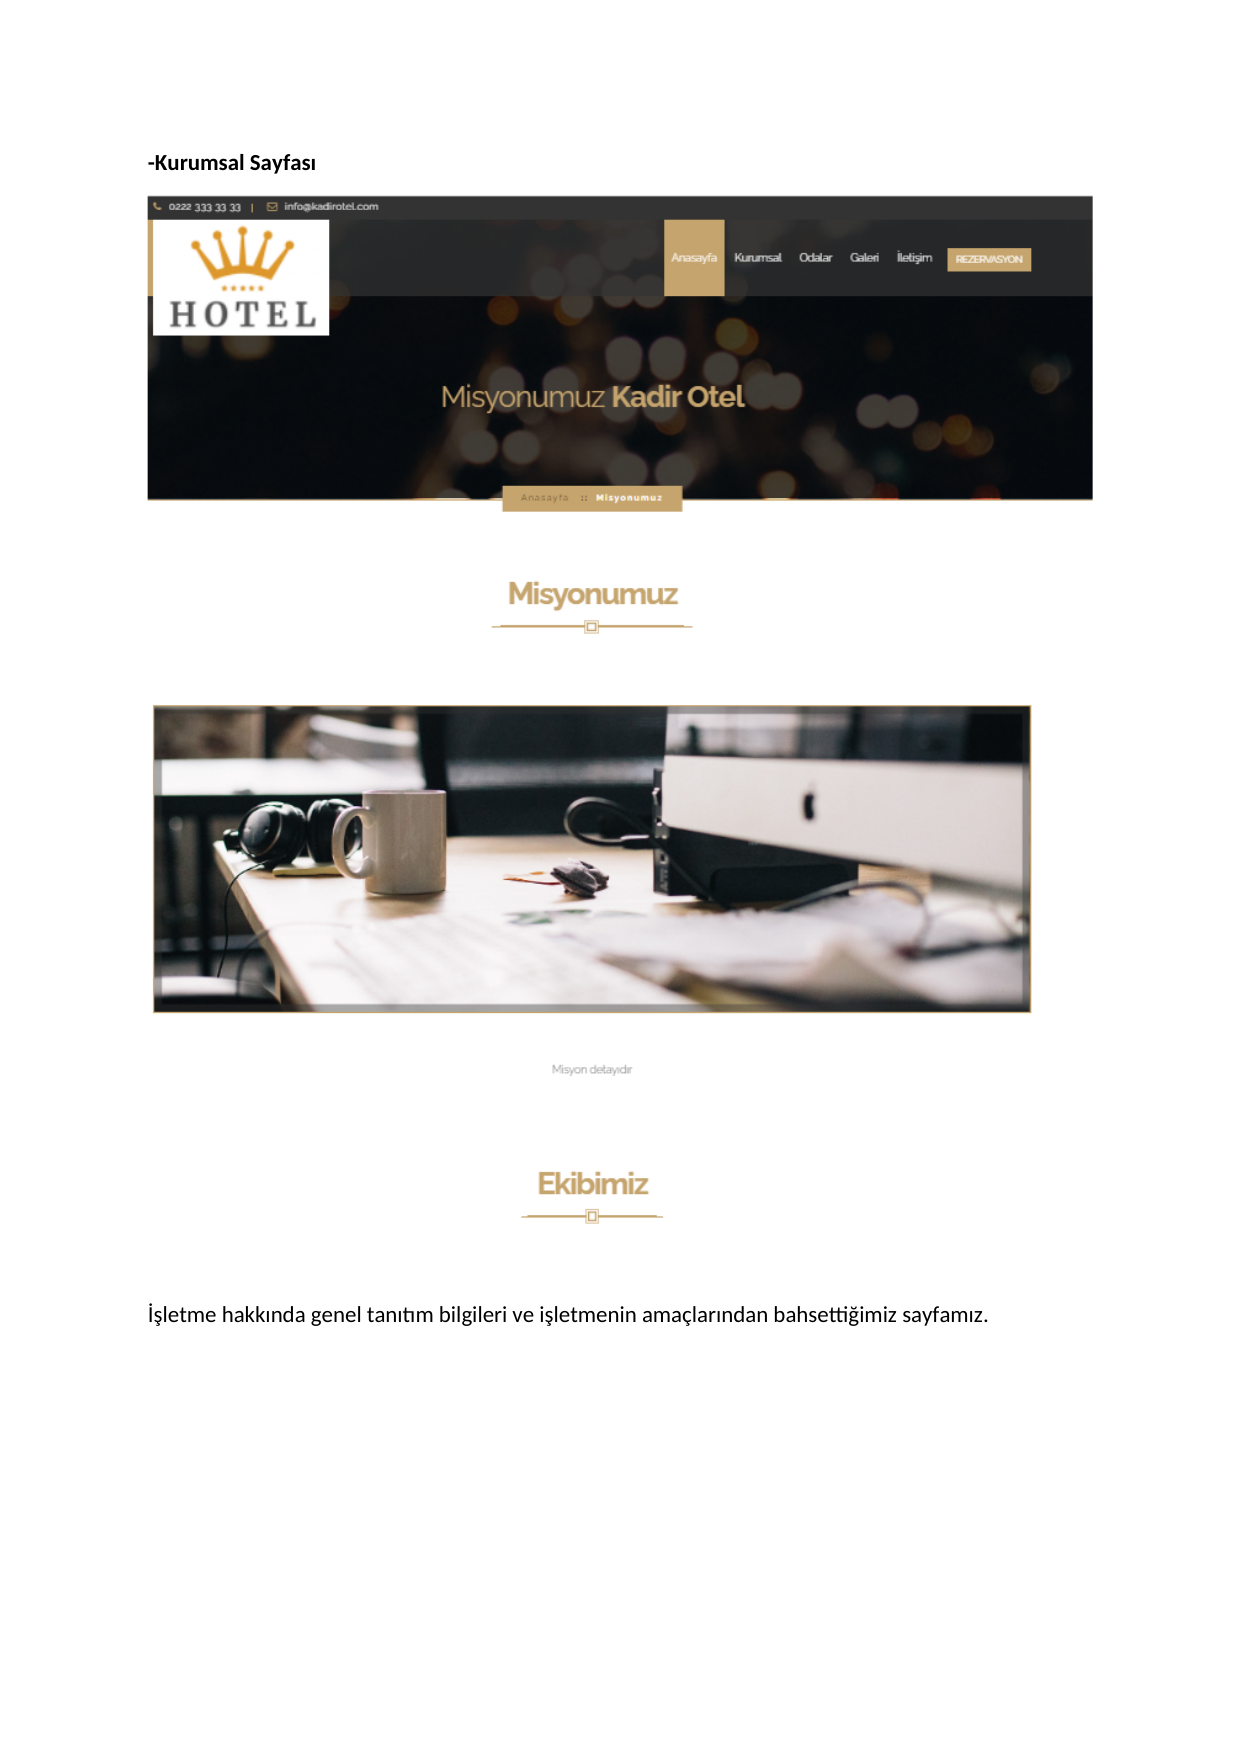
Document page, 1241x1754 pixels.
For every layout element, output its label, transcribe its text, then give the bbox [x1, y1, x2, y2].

picture [147, 194, 1093, 1299]
text İşletme hakkında genel tanıtım bilgileri ve işletmenin amaçlarından bahsettiğimiz sayfamız. [148, 1299, 1093, 1328]
text -Kurumsal Sayfası [148, 148, 1093, 176]
